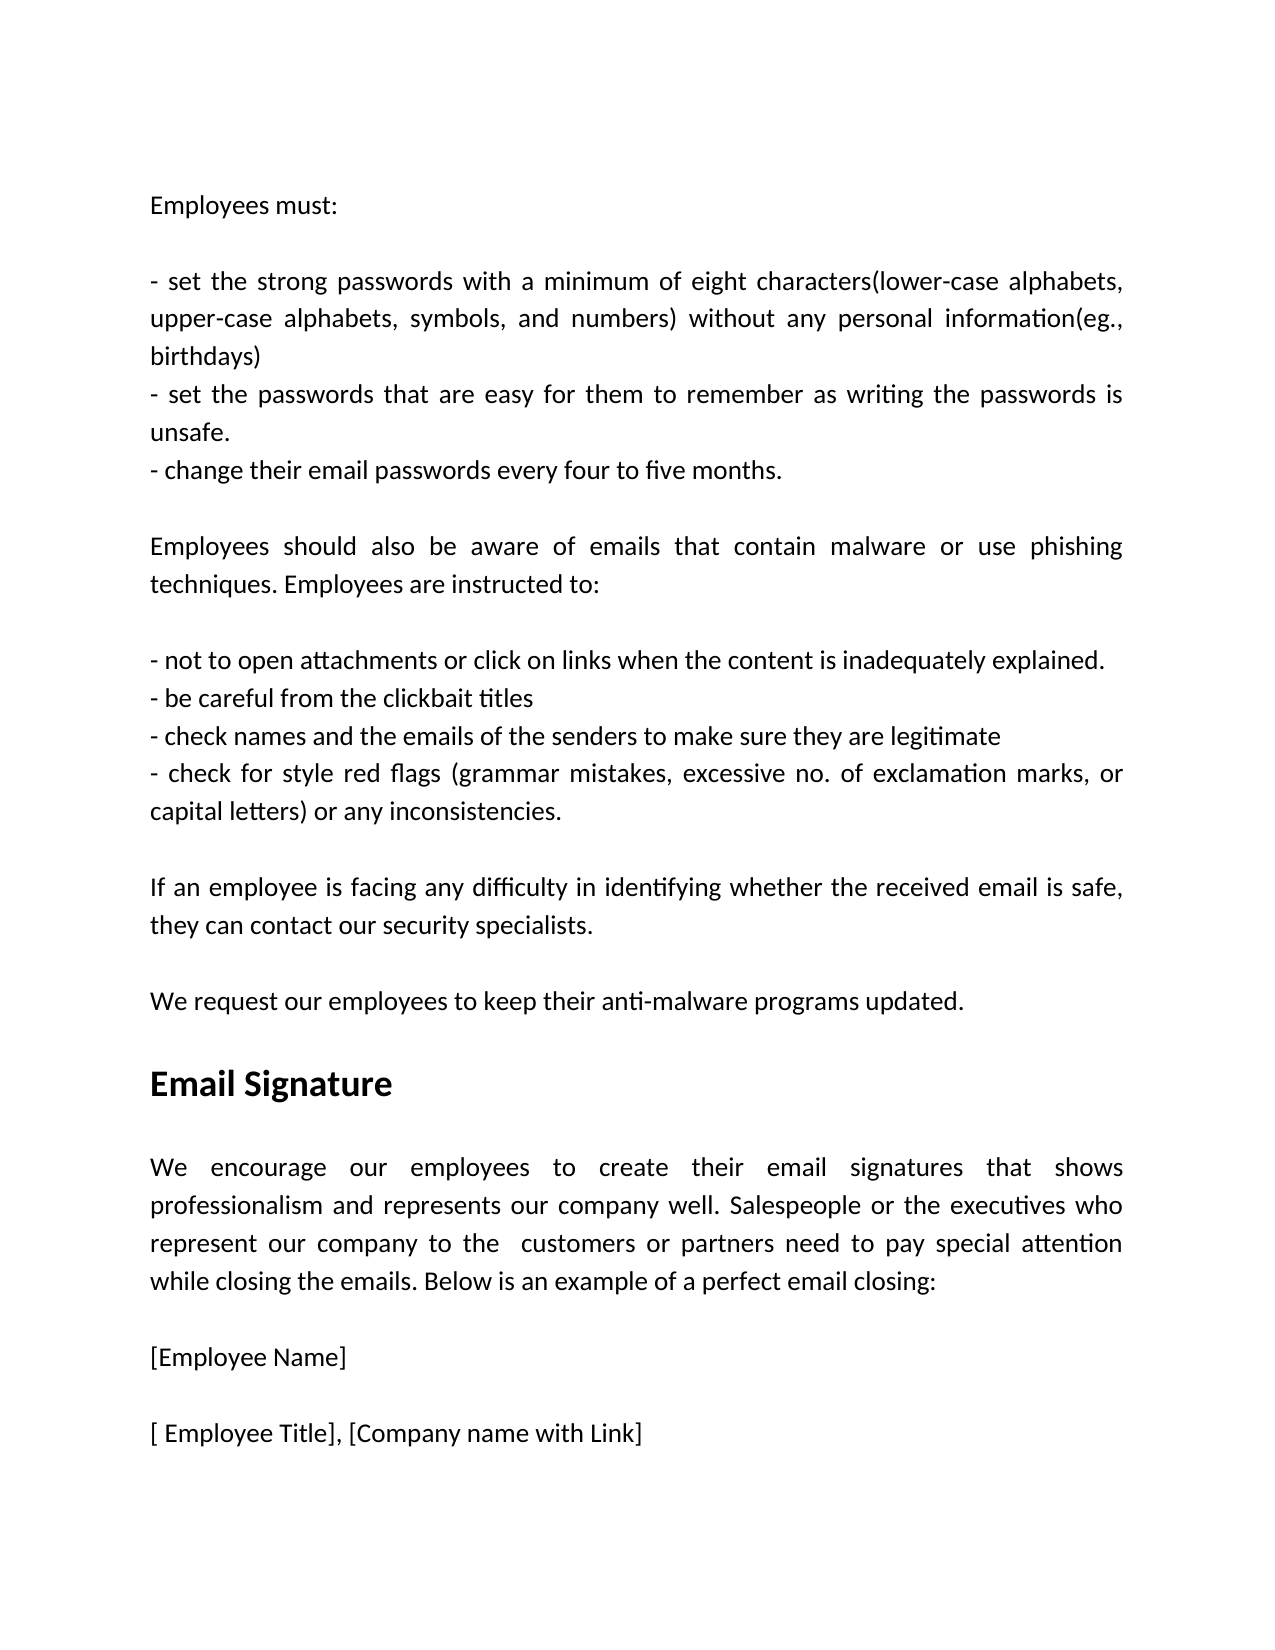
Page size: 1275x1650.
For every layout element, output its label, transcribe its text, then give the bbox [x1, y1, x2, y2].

text - change their email passwords every four to five months. [150, 453, 1125, 486]
text We request our employees to keep their anti-malware programs updated. [150, 984, 1125, 1017]
text - set the passwords that are easy for them to remember as writing the passwords is unsafe. [150, 377, 1125, 448]
text We encourage our employees to create their email signatures that shows professionalism and represents our company well. Salespeople or the executives who represent our company to the customers or partners need to pay special attention while closing the emails. Below is an example of a perfect email closing: [150, 1151, 1125, 1297]
text - check for style red flags (grammar mistakes, excessive no. of exclamation marks, or capital letters) or any inconsistencies. [150, 757, 1125, 828]
text Employees should also be aware of emails that contain malware or use phishing techniques. Employees are instructed to: [150, 529, 1125, 600]
text [Employee Name] [150, 1340, 1125, 1373]
text [ Employee Title], [Company name with Link] [150, 1416, 1125, 1449]
text - not to open attachments or click on links when the content is inadequately explained. [150, 643, 1125, 676]
text - be careful from the clickbait titles [150, 681, 1125, 714]
text If an employee is facing any difficulty in identifying whether the received email is safe, they can contact our security specialists. [150, 870, 1125, 941]
text Employees must: [150, 188, 1125, 221]
text Email Signature [150, 1060, 1125, 1106]
text - set the strong passwords with a minimum of eight characters(lower-case alphabets, upper-case alphabets, symbols, and numbers) without any personal information(eg., birthdays) [150, 264, 1125, 373]
text - check names and the emails of the senders to make sure they are legitimate [150, 719, 1125, 752]
